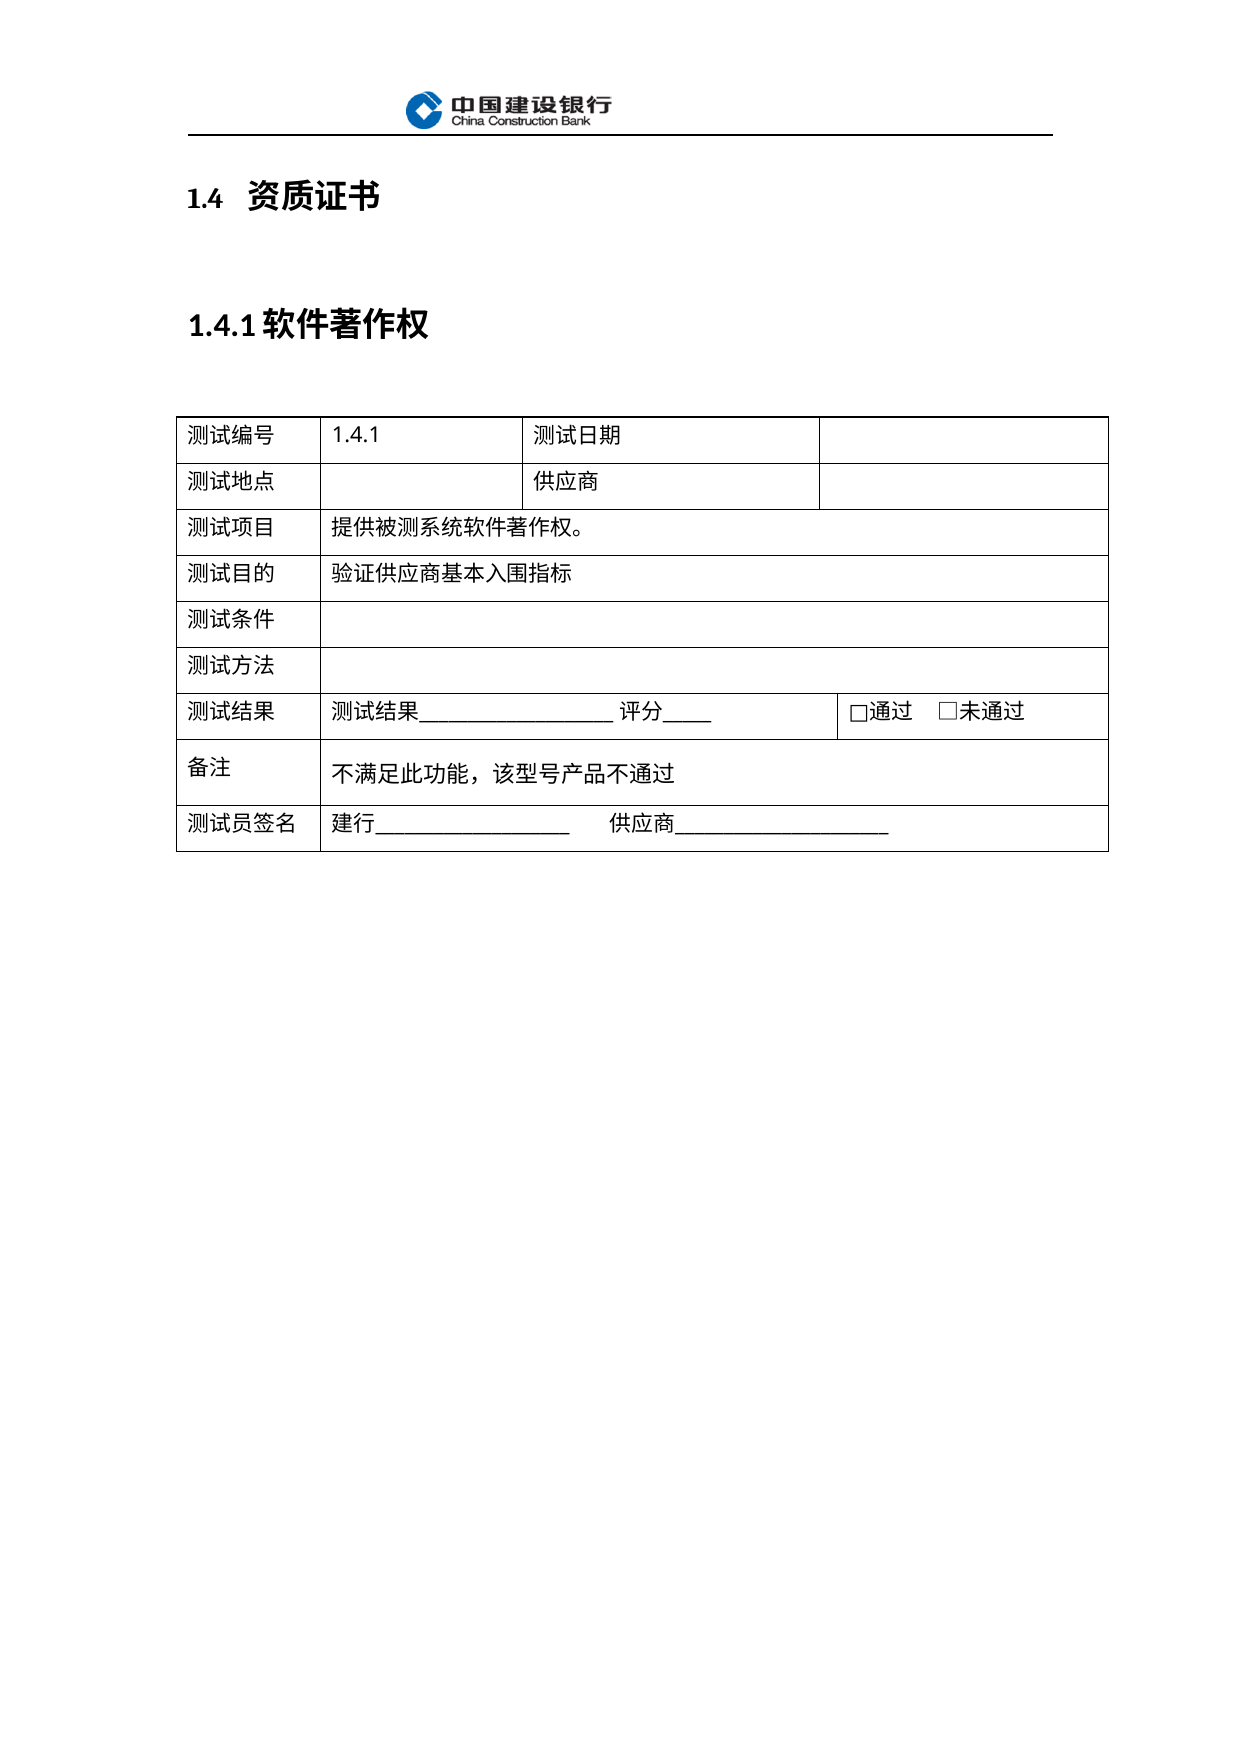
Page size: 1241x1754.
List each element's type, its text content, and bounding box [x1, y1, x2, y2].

table_header 测试日期 [523, 418, 819, 462]
table_cell 测试结果____________________ 评分_____ [321, 694, 837, 739]
table_cell □通过 □未通过 [838, 694, 1108, 739]
table_header [820, 418, 1108, 462]
subtitle 软件著作权 [187, 289, 1053, 354]
table_cell [820, 464, 1108, 508]
table_cell 供应商 [523, 464, 819, 508]
picture [403, 88, 614, 133]
table_cell 验证供应商基本入围指标 [321, 556, 1108, 601]
table_cell [321, 464, 522, 508]
table_cell 测试结果 [177, 694, 320, 739]
table_cell 测试条件 [177, 602, 320, 647]
table_cell 测试方法 [177, 648, 320, 693]
table_cell 测试项目 [177, 510, 320, 554]
table_header 测试编号 [177, 418, 320, 462]
table_cell 测试员签名 [177, 806, 320, 851]
table_cell [321, 602, 1108, 647]
table_header 1.4.1 [321, 418, 522, 462]
table_cell 建行____________________ 供应商______________________ [321, 806, 1108, 851]
table_cell 不满足此功能，该型号产品不通过 [321, 740, 1108, 805]
table_cell 备注 [177, 740, 320, 805]
table_cell 提供被测系统软件著作权。 [321, 510, 1108, 554]
subtitle 资质证书 [187, 162, 1053, 227]
table_cell 测试目的 [177, 556, 320, 601]
table_cell [321, 648, 1108, 693]
table_cell 测试地点 [177, 464, 320, 508]
